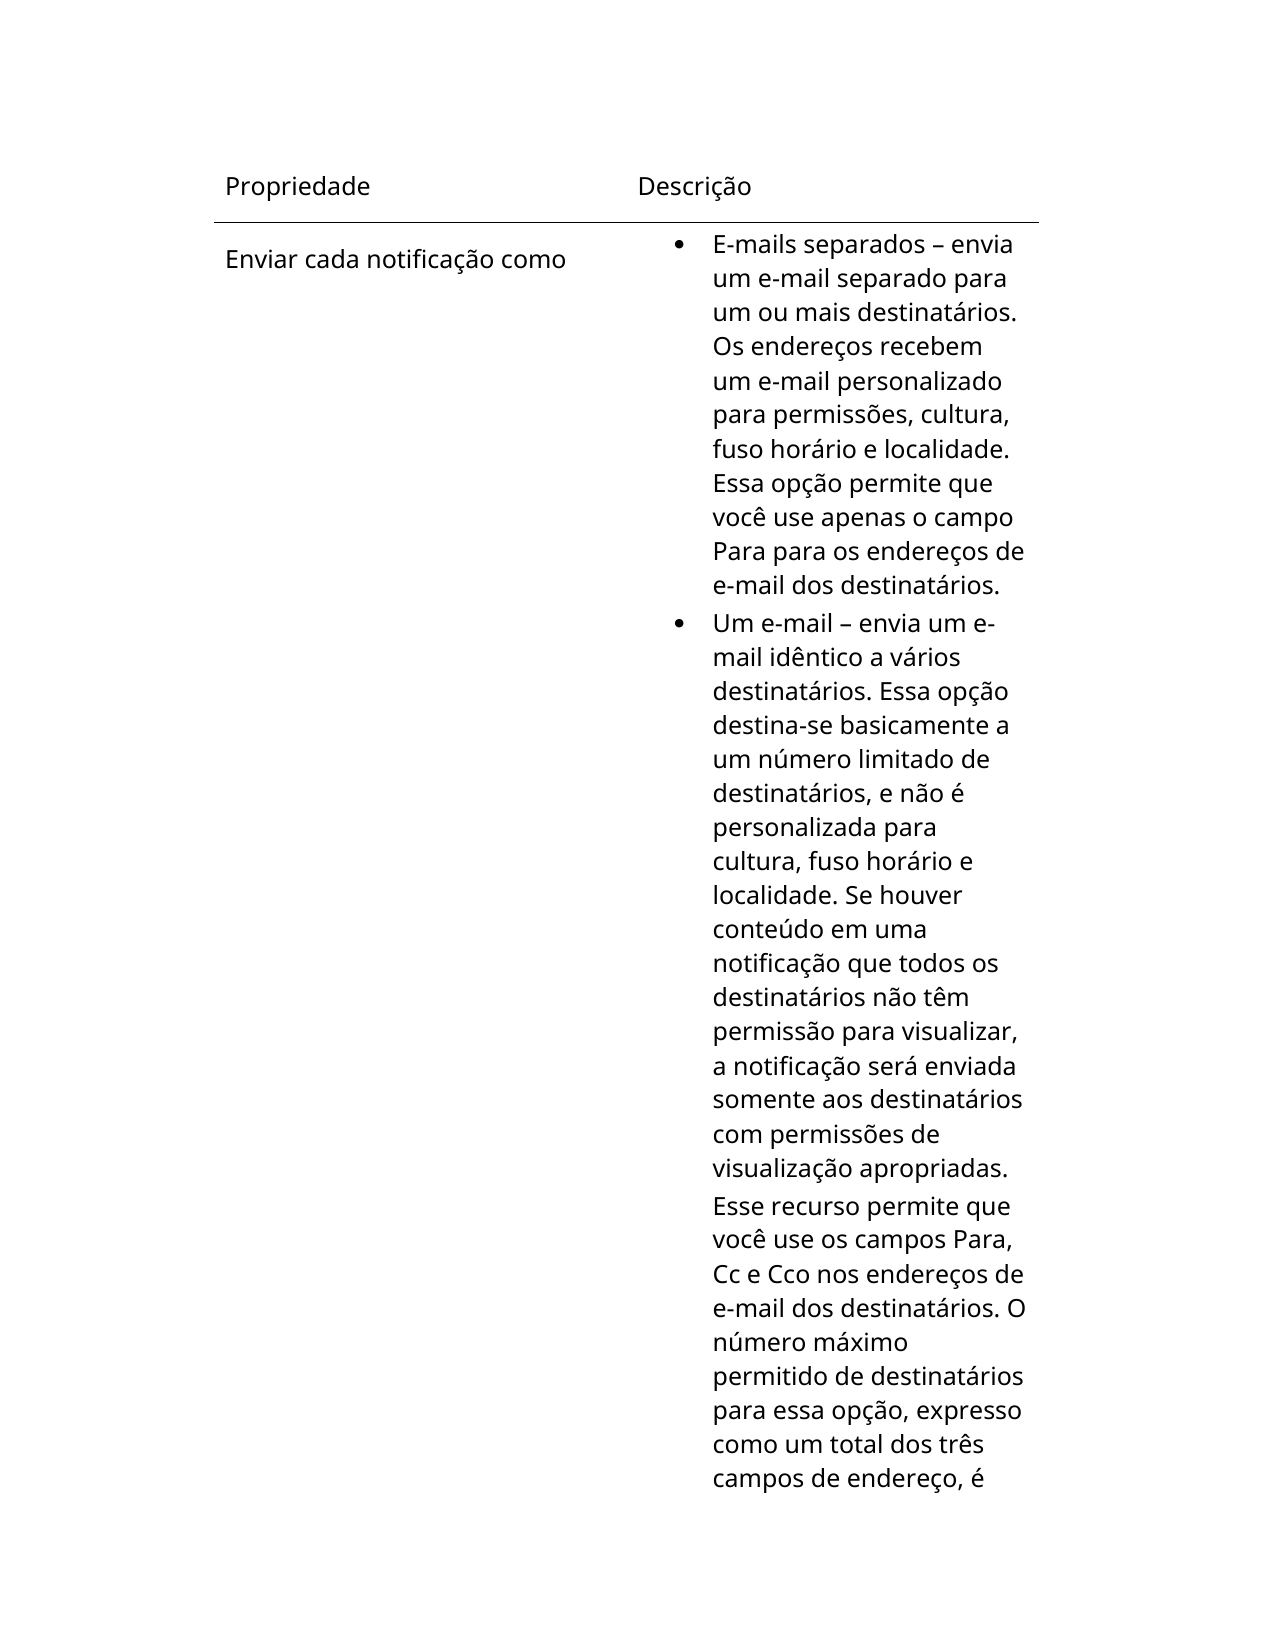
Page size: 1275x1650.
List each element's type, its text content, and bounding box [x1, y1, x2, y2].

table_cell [626, 223, 1039, 1495]
table_header Propriedade [214, 150, 626, 222]
table_header Descrição [626, 150, 1039, 222]
table_cell Enviar cada notificação como [214, 223, 626, 1495]
